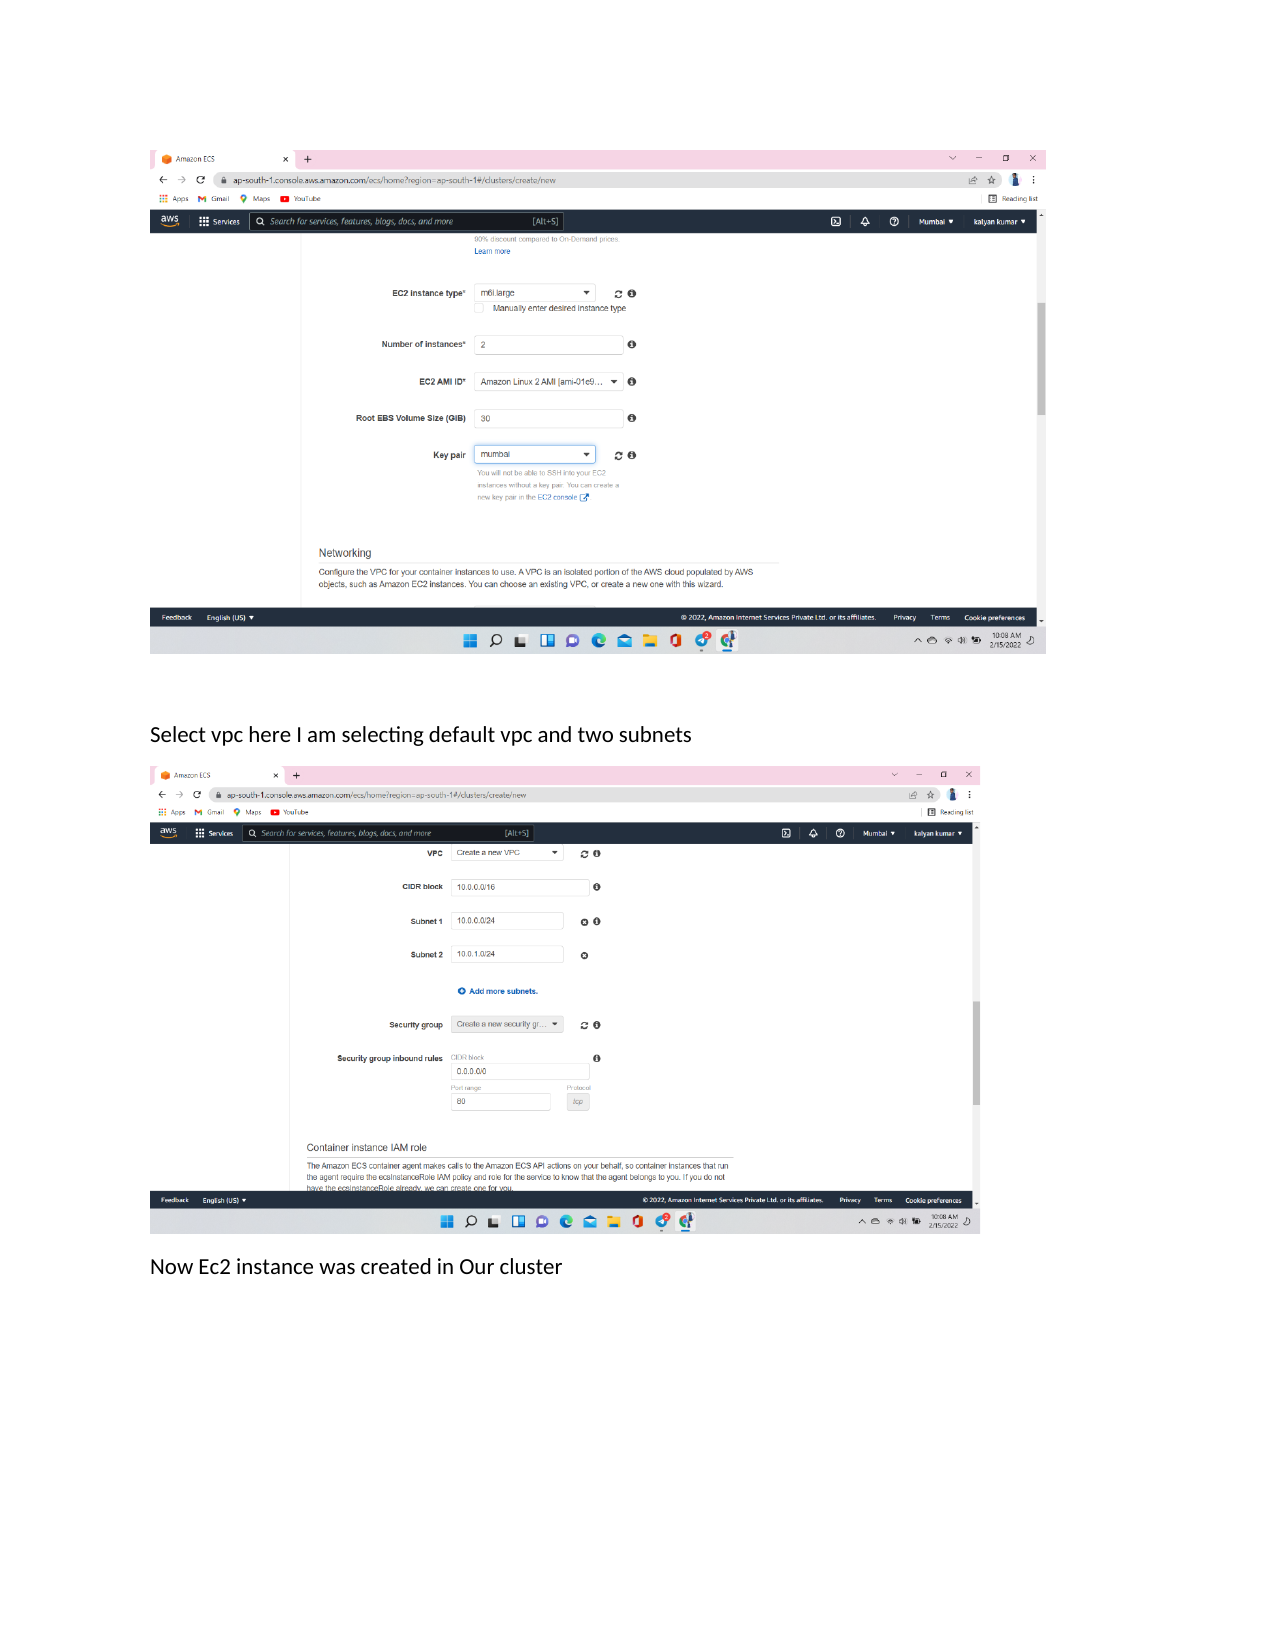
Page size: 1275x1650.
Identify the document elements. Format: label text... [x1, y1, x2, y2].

picture [150, 150, 1046, 654]
picture [150, 766, 981, 1234]
text Now Ec2 instance was created in Our cluster [150, 1252, 1125, 1280]
text Select vpc here I am selecting default vpc and two subnets [150, 720, 1125, 748]
